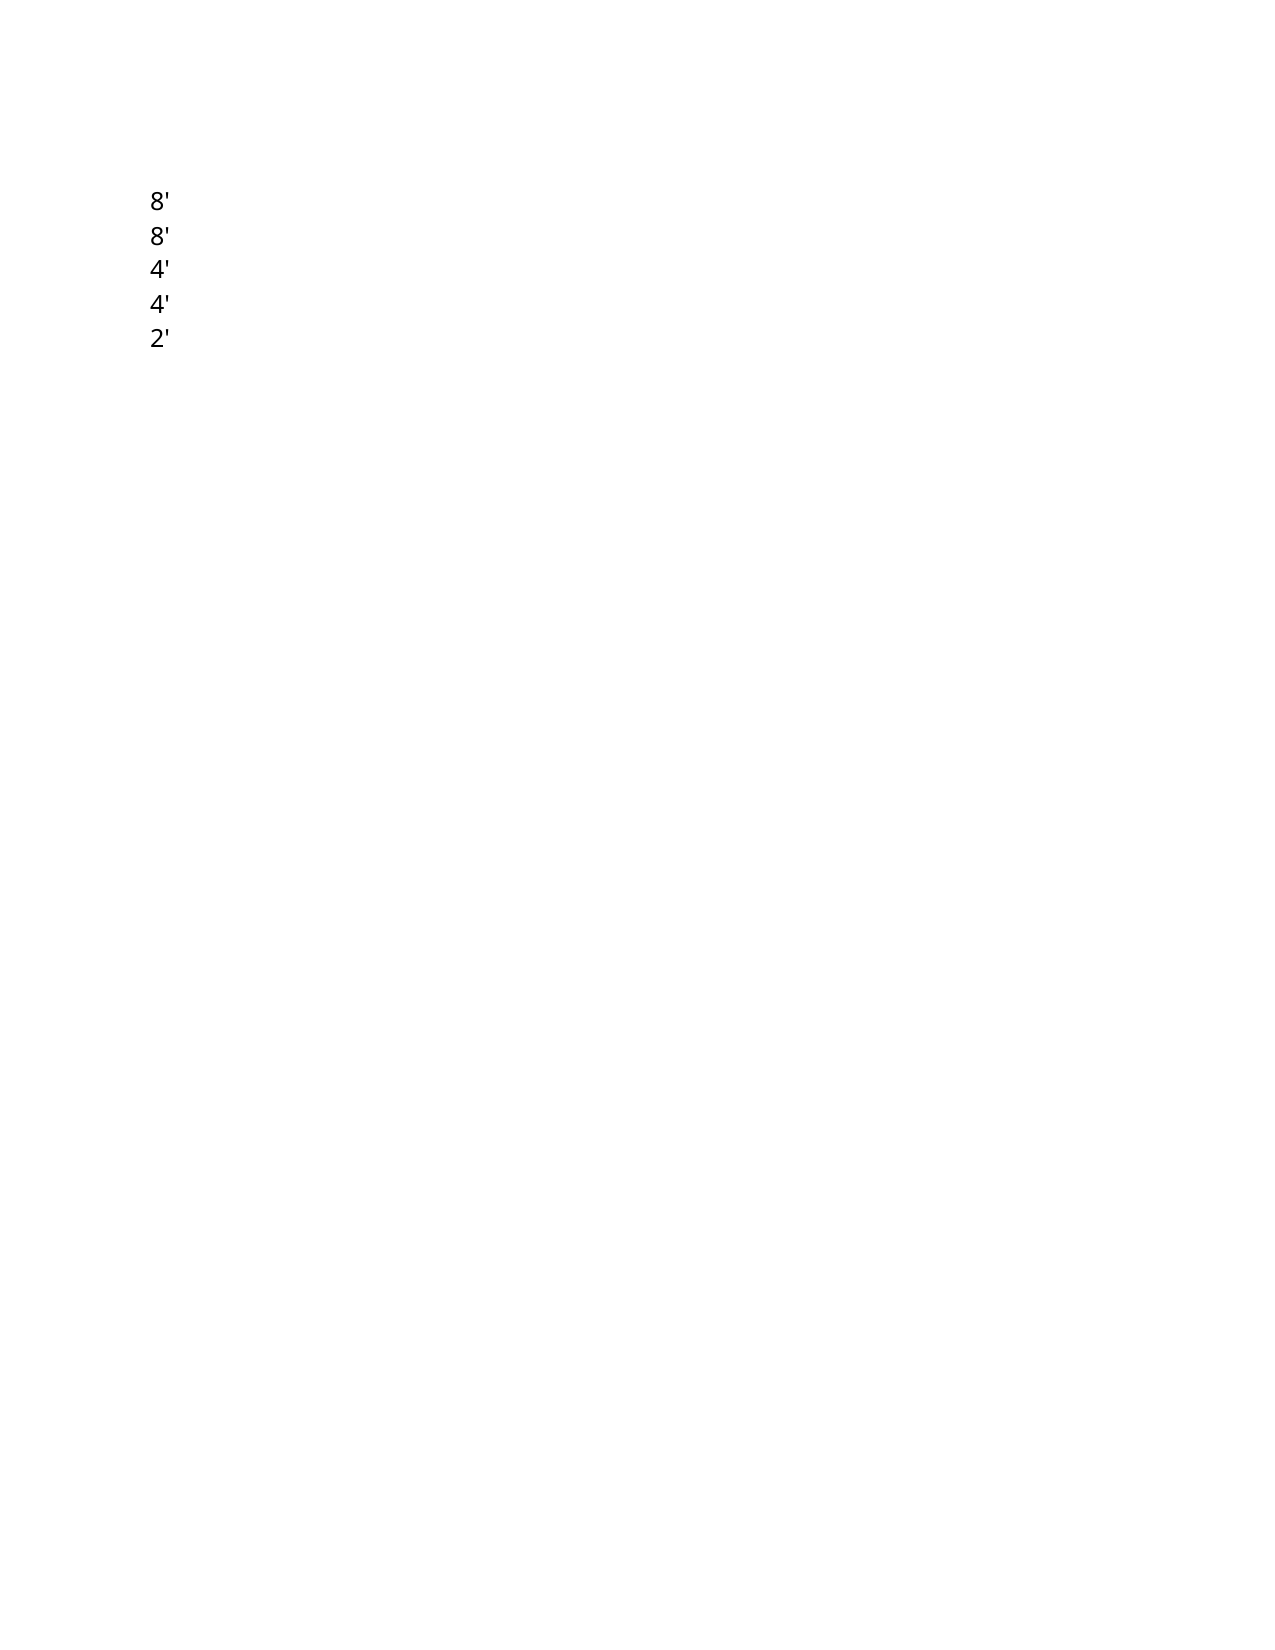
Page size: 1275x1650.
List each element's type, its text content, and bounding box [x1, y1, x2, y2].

text 8' [150, 218, 1125, 252]
text 4' [150, 252, 1125, 286]
text 4' [150, 286, 1125, 320]
text 8' [150, 184, 1125, 218]
text 2' [150, 320, 1125, 354]
